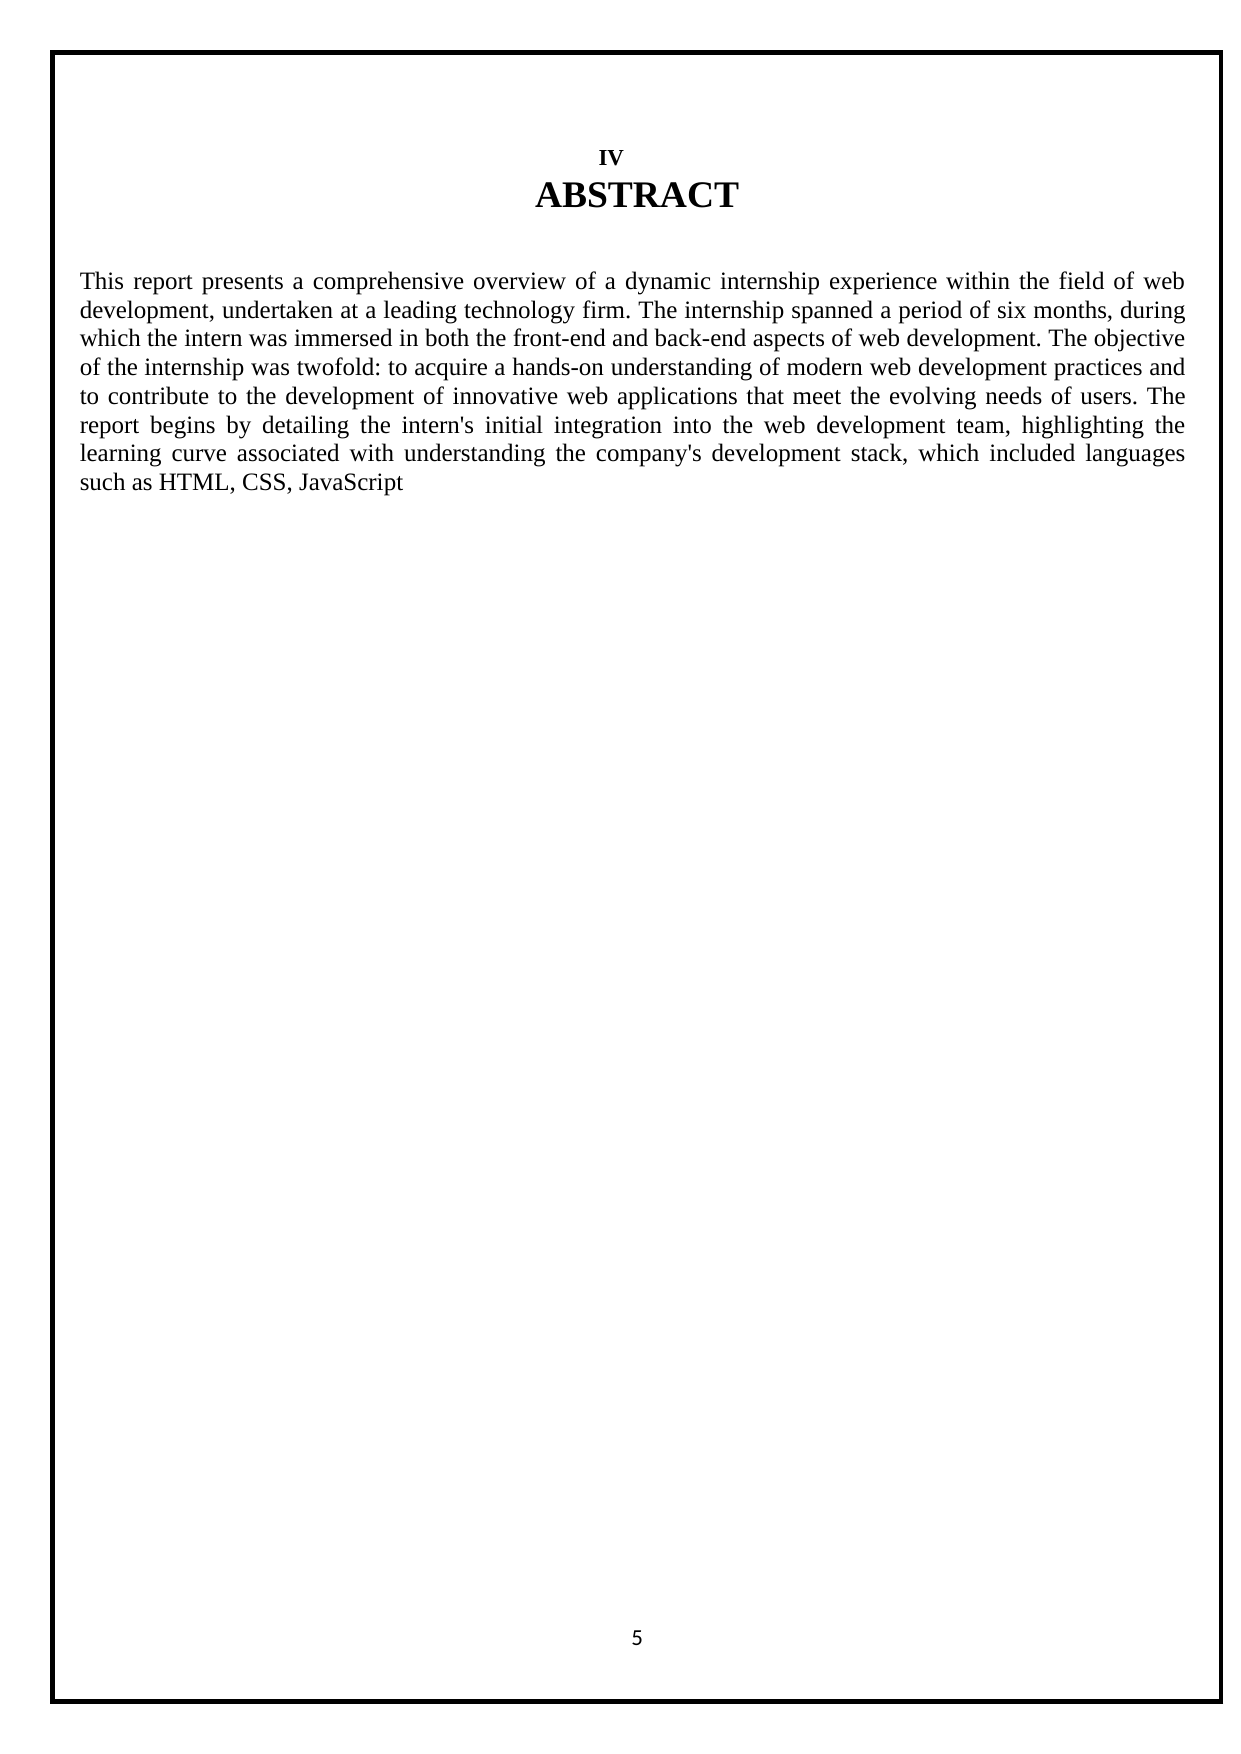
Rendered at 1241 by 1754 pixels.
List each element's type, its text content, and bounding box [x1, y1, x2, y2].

text ABSTRACT [55, 172, 1219, 216]
text IV [55, 143, 1172, 170]
text This report presents a comprehensive overview of a dynamic internship experience within the field of web development, undertaken at a leading technology firm. The internship spanned a period of six months, during which the intern was immersed in both the front-end and back-end aspects of web development. The objective of the internship was twofold: to acquire a hands-on understanding of modern web development practices and to contribute to the development of innovative web applications that meet the evolving needs of users. The report begins by detailing the intern's initial integration into the web development team, highlighting the learning curve associated with understanding the company's development stack, which included languages such as HTML, CSS, JavaScript [79, 266, 1187, 496]
